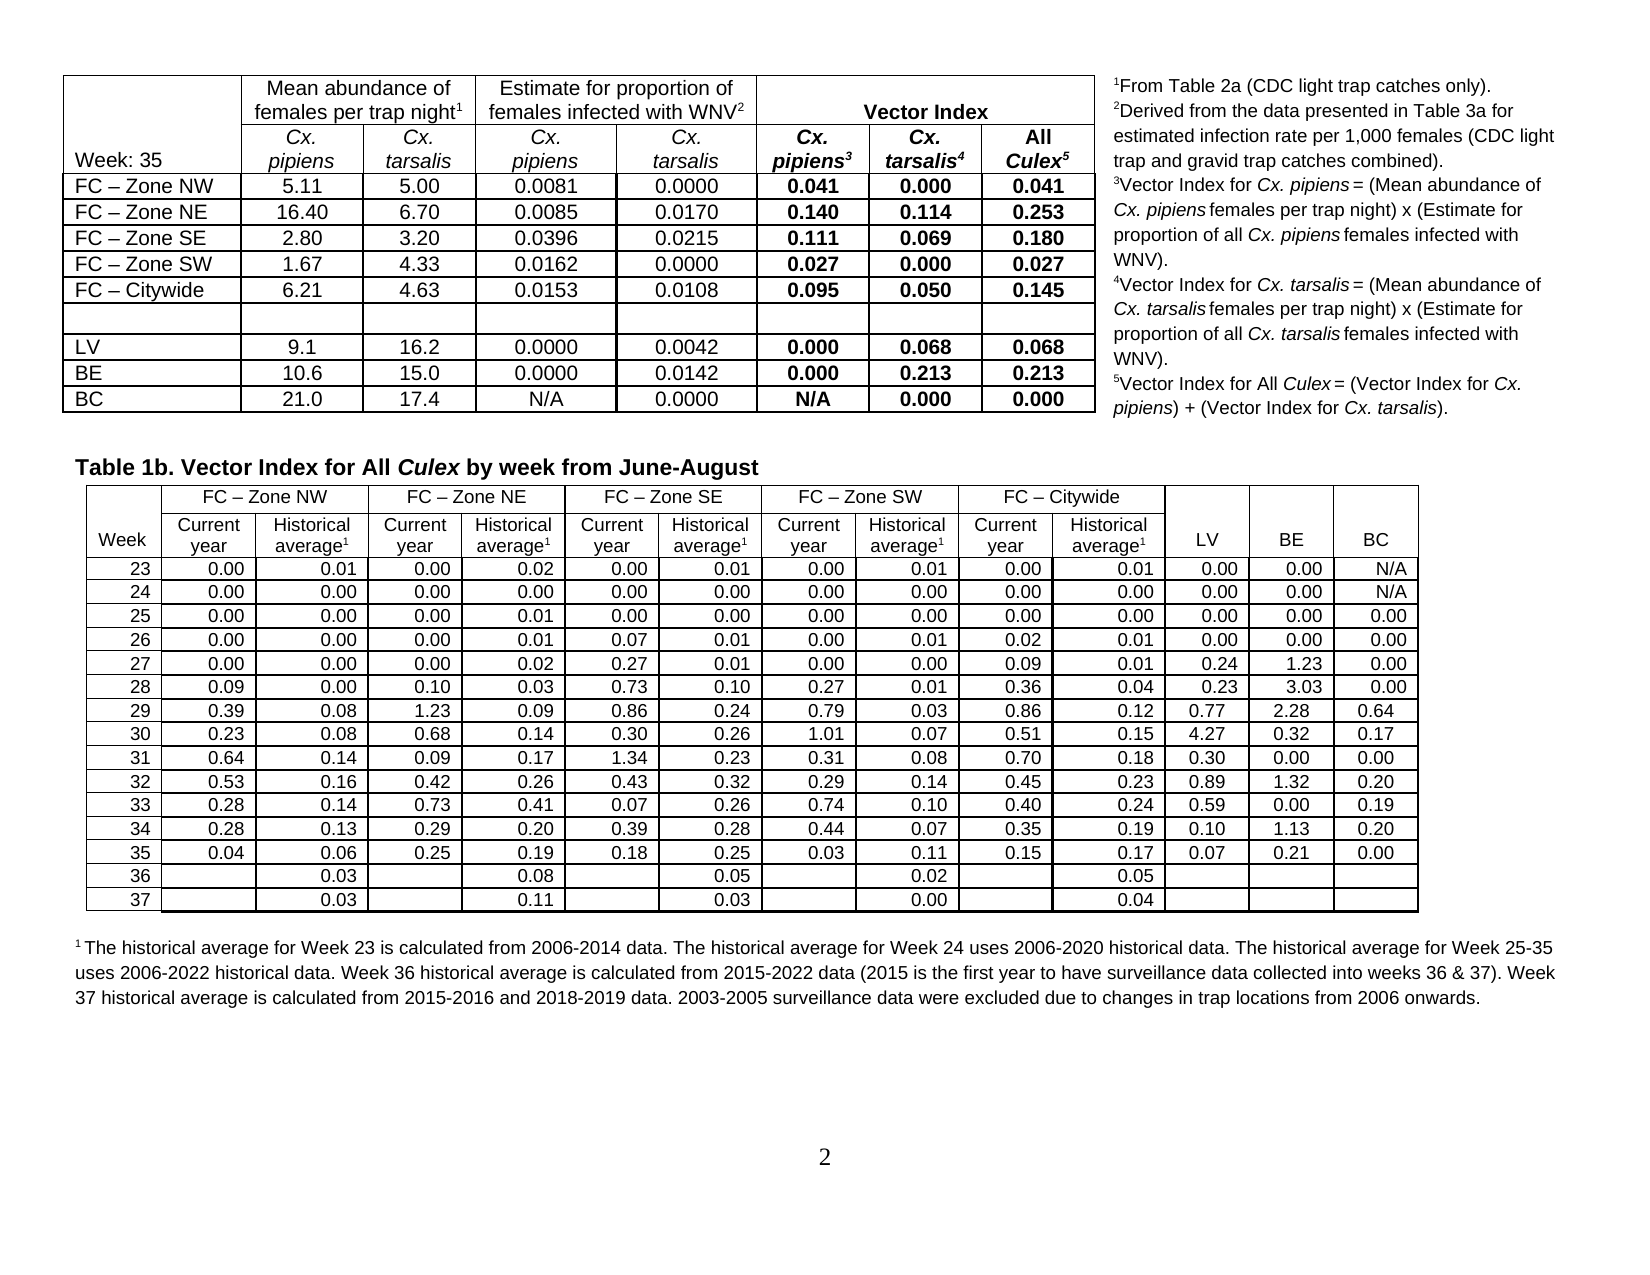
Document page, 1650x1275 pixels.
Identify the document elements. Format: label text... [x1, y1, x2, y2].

table_cell 24 [87, 580, 161, 603]
table_cell [566, 865, 658, 887]
table_header Mean abundance of females per trap night1 [242, 76, 475, 124]
table_cell 2.28 [1250, 700, 1333, 721]
table_cell 0.03 [257, 865, 367, 887]
table_cell 15.0 [364, 361, 475, 385]
table_cell 0.10 [1166, 818, 1248, 839]
table_cell 0.05 [660, 865, 761, 887]
table_header FC – Zone NW [162, 486, 368, 512]
table_cell 0.114 [870, 200, 981, 224]
table_cell 0.0170 [618, 200, 756, 224]
table_cell N/A [1335, 558, 1417, 579]
table_header BC [1334, 486, 1418, 557]
table_cell 0.10 [369, 676, 461, 697]
table_cell 5.00 [364, 174, 475, 198]
table_cell 0.36 [960, 676, 1051, 697]
table_header FC – Zone NE [369, 486, 564, 512]
table_cell Cx. tarsalis [617, 125, 756, 173]
table_cell Historical average1 [256, 514, 368, 557]
table_cell 0.00 [1335, 676, 1417, 697]
table_cell 0.24 [1166, 652, 1248, 674]
table_header Vector Index [757, 76, 1094, 124]
table_cell 0.00 [162, 652, 255, 674]
table_cell 31 [87, 746, 161, 768]
table_cell 0.027 [983, 252, 1094, 276]
table_cell 0.12 [1054, 700, 1164, 721]
table_cell 0.00 [1166, 629, 1248, 650]
table_cell 0.17 [1335, 723, 1417, 745]
table_cell FC – Zone SW [64, 252, 240, 276]
table_cell 0.00 [1250, 794, 1333, 816]
table_cell 0.24 [1054, 794, 1164, 816]
table_cell 17.4 [364, 387, 475, 411]
table_cell 0.000 [870, 387, 981, 411]
table_cell 3.20 [364, 226, 475, 250]
table_cell 0.00 [1335, 841, 1417, 863]
table_cell Cx. tarsalis4 [870, 125, 981, 173]
table_cell 0.24 [660, 700, 761, 721]
table_cell 0.04 [1054, 676, 1164, 697]
table_cell 25 [87, 604, 161, 627]
table_cell [162, 865, 255, 887]
table_cell 0.095 [758, 278, 868, 302]
table_cell 0.20 [1335, 771, 1417, 792]
table_cell 16.40 [242, 200, 362, 224]
table_cell 0.27 [763, 676, 855, 697]
table_cell 0.64 [1335, 700, 1417, 721]
table_cell 0.00 [1250, 629, 1333, 650]
table_cell 0.01 [660, 558, 761, 579]
table_cell 0.07 [857, 818, 958, 839]
table_cell 0.29 [763, 771, 855, 792]
text 1 The historical average for Week 23 is calculated from 2006-2014 data. The historical average for Week 24 uses 2006-2020 historical data. The historical average for Week 25-35 uses 2006-2022 historical data. Week 36 historical average is calculated from 2015-2022 data (2015 is the first year to have surveillance data collected into weeks 36 & 37). Week 37 historical average is calculated from 2015-2016 and 2018-2019 data. 2003-2005 surveillance data were excluded due to changes in trap locations from 2006 onwards. [75, 937, 1575, 1008]
table_cell 0.32 [1250, 723, 1333, 745]
table_cell 0.00 [1166, 558, 1248, 579]
table_cell [477, 304, 615, 333]
table_cell 0.08 [857, 747, 958, 768]
table_cell 0.09 [463, 700, 564, 721]
table_cell 0.14 [463, 723, 564, 745]
table_cell 0.19 [1335, 794, 1417, 816]
table_cell 0.23 [1054, 771, 1164, 792]
table_cell 0.64 [162, 747, 255, 768]
table_cell 0.00 [960, 558, 1051, 579]
table_cell 0.01 [463, 629, 564, 650]
table_cell 0.89 [1166, 771, 1248, 792]
table_cell Current year [566, 514, 658, 557]
table_cell 0.00 [162, 558, 255, 579]
table_cell 0.00 [1054, 581, 1164, 603]
table_header FC – Citywide [959, 486, 1164, 512]
table_cell 0.00 [1250, 747, 1333, 768]
table_cell 0.00 [369, 581, 461, 603]
table_cell 9.1 [242, 335, 362, 359]
table_cell 0.25 [369, 841, 461, 863]
table_cell 0.00 [257, 652, 367, 674]
table_cell 0.21 [1250, 841, 1333, 863]
table_cell 0.07 [857, 723, 958, 745]
table_cell 0.20 [1335, 818, 1417, 839]
table_header Week: 35 [64, 76, 241, 173]
table_cell 0.14 [257, 747, 367, 768]
table_cell 0.00 [857, 581, 958, 603]
table_cell 0.00 [566, 605, 658, 627]
table_cell 0.18 [1054, 747, 1164, 768]
table_cell 0.0108 [618, 278, 756, 302]
table_cell [1335, 889, 1417, 910]
table_cell Cx. pipiens [476, 125, 616, 173]
table_cell 0.213 [983, 361, 1094, 385]
table_cell [1166, 865, 1248, 887]
table_header Week [87, 486, 161, 557]
table_cell 0.29 [369, 818, 461, 839]
table_cell Current year [762, 514, 855, 557]
table_cell Historical average1 [659, 514, 761, 557]
table_cell 33 [87, 793, 161, 816]
table_cell 0.00 [257, 581, 367, 603]
table_cell 0.28 [162, 794, 255, 816]
table_cell 21.0 [242, 387, 362, 411]
table_cell 0.03 [660, 889, 761, 910]
table_cell [758, 304, 868, 333]
table_cell 0.51 [960, 723, 1051, 745]
table_cell Current year [369, 514, 461, 557]
table_cell 0.79 [763, 700, 855, 721]
table_cell 0.01 [857, 676, 958, 697]
table_cell 0.07 [1166, 841, 1248, 863]
table_cell 0.01 [463, 605, 564, 627]
table_cell 0.06 [257, 841, 367, 863]
table_cell 0.03 [463, 676, 564, 697]
table_cell 0.14 [257, 794, 367, 816]
table_cell 0.27 [566, 652, 658, 674]
table_cell 0.30 [566, 723, 658, 745]
table_cell 0.0081 [477, 174, 615, 198]
table_header FC – Zone SW [762, 486, 958, 512]
table_cell 0.02 [960, 629, 1051, 650]
table_cell 0.26 [660, 723, 761, 745]
table_cell 0.027 [758, 252, 868, 276]
table_cell 36 [87, 864, 161, 887]
table_cell 0.000 [870, 174, 981, 198]
table_cell 0.02 [463, 652, 564, 674]
table_cell N/A [477, 387, 615, 411]
table_cell [566, 889, 658, 910]
table_cell 0.180 [983, 226, 1094, 250]
table_cell 0.08 [257, 723, 367, 745]
table_cell 0.00 [1335, 605, 1417, 627]
table_cell 2.80 [242, 226, 362, 250]
table_cell 0.08 [257, 700, 367, 721]
table_cell 0.069 [870, 226, 981, 250]
table_cell 4.63 [364, 278, 475, 302]
table_cell 1.23 [1250, 652, 1333, 674]
table_cell 0.0042 [618, 335, 756, 359]
table_header Estimate for proportion of females infected with WNV2 [476, 76, 756, 124]
table_cell 16.2 [364, 335, 475, 359]
table_cell 0.00 [857, 889, 958, 910]
table_cell Current year [162, 514, 255, 557]
table_cell 0.00 [763, 558, 855, 579]
table_cell 0.03 [857, 700, 958, 721]
table_cell 0.08 [463, 865, 564, 887]
table_cell 0.0000 [618, 252, 756, 276]
table_cell 0.25 [660, 841, 761, 863]
table_cell 1.13 [1250, 818, 1333, 839]
table_cell 0.02 [463, 558, 564, 579]
text Table 1b. Vector Index for All Culex by week from June-August [75, 454, 1575, 481]
table_cell 0.02 [857, 865, 958, 887]
table_cell 0.04 [1054, 889, 1164, 910]
table_cell 0.00 [162, 629, 255, 650]
table_cell [1250, 889, 1333, 910]
table_cell 30 [87, 722, 161, 745]
table_cell 0.00 [257, 605, 367, 627]
table_cell 0.20 [463, 818, 564, 839]
table_cell [1335, 865, 1417, 887]
table_cell 0.19 [1054, 818, 1164, 839]
table_cell 0.00 [1166, 605, 1248, 627]
table_cell 1.23 [369, 700, 461, 721]
table_cell 1.01 [763, 723, 855, 745]
table_cell 0.00 [369, 629, 461, 650]
table_cell 0.35 [960, 818, 1051, 839]
table_cell 0.145 [983, 278, 1094, 302]
table_cell 0.00 [763, 581, 855, 603]
table_cell 0.00 [857, 652, 958, 674]
table_cell 6.21 [242, 278, 362, 302]
table_cell 0.04 [162, 841, 255, 863]
table_cell 0.00 [1335, 747, 1417, 768]
table_cell 0.77 [1166, 700, 1248, 721]
table_cell BC [64, 387, 240, 411]
table_cell 0.07 [566, 794, 658, 816]
table_cell [1166, 889, 1248, 910]
table_cell 0.00 [463, 581, 564, 603]
table_cell 0.86 [566, 700, 658, 721]
table_cell 0.15 [960, 841, 1051, 863]
table_header FC – Zone SE [566, 486, 761, 512]
table_cell Current year [959, 514, 1052, 557]
table_cell [960, 889, 1051, 910]
table_header LV [1166, 486, 1249, 557]
table_cell 0.041 [758, 174, 868, 198]
table_cell 0.70 [960, 747, 1051, 768]
table_cell 0.00 [763, 605, 855, 627]
table_cell 0.11 [463, 889, 564, 910]
table_cell 0.10 [660, 676, 761, 697]
table_cell 26 [87, 628, 161, 650]
table_cell 0.01 [660, 652, 761, 674]
table_cell 0.45 [960, 771, 1051, 792]
table_cell 37 [87, 888, 161, 910]
table_cell 0.01 [1054, 558, 1164, 579]
table_cell 0.000 [870, 252, 981, 276]
table_cell [162, 889, 255, 910]
table_cell 0.01 [1054, 652, 1164, 674]
table_cell 0.03 [257, 889, 367, 910]
table_cell 0.10 [857, 794, 958, 816]
table_cell 0.17 [1054, 841, 1164, 863]
table_cell 0.00 [960, 605, 1051, 627]
table_cell 0.050 [870, 278, 981, 302]
table_cell 0.0000 [618, 387, 756, 411]
table_cell [369, 865, 461, 887]
table_cell 23 [87, 558, 161, 579]
table_cell 0.000 [758, 361, 868, 385]
table_cell 32 [87, 770, 161, 792]
table_cell 0.068 [983, 335, 1094, 359]
table_cell 0.28 [162, 818, 255, 839]
table_cell 0.00 [1250, 605, 1333, 627]
table_cell 0.15 [1054, 723, 1164, 745]
table_cell 0.17 [463, 747, 564, 768]
table_cell 1.67 [242, 252, 362, 276]
table_cell 0.53 [162, 771, 255, 792]
table_cell 0.00 [660, 605, 761, 627]
table_cell 0.00 [1335, 629, 1417, 650]
table_cell 0.23 [660, 747, 761, 768]
table_cell 34 [87, 817, 161, 839]
table_cell 0.26 [660, 794, 761, 816]
table_cell 0.213 [870, 361, 981, 385]
table_cell 1.34 [566, 747, 658, 768]
table_cell 0.01 [257, 558, 367, 579]
table_cell 29 [87, 699, 161, 721]
table_cell 6.70 [364, 200, 475, 224]
table_cell 0.39 [162, 700, 255, 721]
table_cell 0.39 [566, 818, 658, 839]
table_cell 0.000 [758, 335, 868, 359]
table_cell Historical average1 [856, 514, 958, 557]
table_cell 0.00 [1250, 581, 1333, 603]
table_cell 35 [87, 840, 161, 863]
table_cell 0.00 [763, 652, 855, 674]
table_cell 1.32 [1250, 771, 1333, 792]
table_cell 0.01 [1054, 629, 1164, 650]
table_cell 0.19 [463, 841, 564, 863]
table_cell N/A [758, 387, 868, 411]
table_cell N/A [1335, 581, 1417, 603]
table_cell 0.44 [763, 818, 855, 839]
table_cell 10.6 [242, 361, 362, 385]
table_cell 0.00 [369, 652, 461, 674]
table_cell [242, 304, 362, 333]
table_cell [64, 304, 240, 333]
table_cell 0.42 [369, 771, 461, 792]
table_cell 0.14 [857, 771, 958, 792]
table_cell 0.00 [162, 581, 255, 603]
table_cell 0.07 [566, 629, 658, 650]
table_cell 0.0396 [477, 226, 615, 250]
table_cell [763, 889, 855, 910]
text 3Vector Index for Cx. pipiens = (Mean abundance of Cx. pipiens females per trap night) x (Estimate for proportion of all Cx. pipiens females infected with WNV). [1096, 174, 1575, 270]
table_cell 0.00 [257, 629, 367, 650]
table_cell [983, 304, 1094, 333]
table_cell FC – Zone NE [64, 200, 240, 224]
table_cell 0.13 [257, 818, 367, 839]
table_cell 0.00 [1054, 605, 1164, 627]
table_cell 0.068 [870, 335, 981, 359]
text 2Derived from the data presented in Table 3a for estimated infection rate per 1,000 females (CDC light trap and gravid trap catches combined). [1095, 100, 1575, 171]
table_cell 0.05 [1054, 865, 1164, 887]
table_cell 0.00 [1335, 652, 1417, 674]
text 1From Table 2a (CDC light trap catches only). [1095, 75, 1575, 97]
table_cell 0.73 [369, 794, 461, 816]
table_cell [960, 865, 1051, 887]
table_cell 0.0000 [618, 174, 756, 198]
table_cell 0.00 [1166, 581, 1248, 603]
table_cell 0.253 [983, 200, 1094, 224]
table_cell 0.01 [857, 629, 958, 650]
table_cell 0.09 [960, 652, 1051, 674]
table_cell 0.09 [369, 747, 461, 768]
table_cell 0.23 [162, 723, 255, 745]
table_cell 0.01 [660, 629, 761, 650]
table_cell 0.40 [960, 794, 1051, 816]
table_cell 0.0000 [477, 361, 615, 385]
table_cell Cx. tarsalis [364, 125, 475, 173]
table_cell 4.27 [1166, 723, 1248, 745]
table_cell 0.18 [566, 841, 658, 863]
table_cell 0.041 [983, 174, 1094, 198]
table_cell 0.00 [566, 558, 658, 579]
text 4Vector Index for Cx. tarsalis = (Mean abundance of Cx. tarsalis females per trap night) x (Estimate for proportion of all Cx. tarsalis females infected with WNV). [1096, 273, 1575, 369]
table_cell 0.00 [960, 581, 1051, 603]
table_cell 0.11 [857, 841, 958, 863]
table_cell 0.0215 [618, 226, 756, 250]
table_cell [618, 304, 756, 333]
table_cell 0.32 [660, 771, 761, 792]
table_cell Cx. pipiens3 [757, 125, 869, 173]
table_cell 4.33 [364, 252, 475, 276]
table_cell 0.43 [566, 771, 658, 792]
table_cell 3.03 [1250, 676, 1333, 697]
table_cell FC – Zone SE [64, 226, 240, 250]
table_cell 0.00 [162, 605, 255, 627]
table_cell 0.00 [660, 581, 761, 603]
table_cell BE [64, 361, 240, 385]
table_cell 0.28 [660, 818, 761, 839]
table_cell 0.26 [463, 771, 564, 792]
table_cell 0.16 [257, 771, 367, 792]
table_cell Historical average1 [1053, 514, 1164, 557]
table_cell [364, 304, 475, 333]
table_cell 0.0142 [618, 361, 756, 385]
table_cell 0.111 [758, 226, 868, 250]
table_cell 0.86 [960, 700, 1051, 721]
table_cell 5.11 [242, 174, 362, 198]
table_cell 0.23 [1166, 676, 1248, 697]
table_cell 0.03 [763, 841, 855, 863]
table_cell LV [64, 335, 240, 359]
table_cell 0.00 [763, 629, 855, 650]
table_cell 0.59 [1166, 794, 1248, 816]
table_cell FC – Zone NW [64, 174, 240, 198]
table_cell 0.41 [463, 794, 564, 816]
table_cell Cx. pipiens [242, 125, 363, 173]
table_cell 0.31 [763, 747, 855, 768]
table_cell 0.09 [162, 676, 255, 697]
table_cell 0.140 [758, 200, 868, 224]
table_cell [1250, 865, 1333, 887]
table_cell 27 [87, 651, 161, 674]
table_cell 0.00 [369, 605, 461, 627]
table_cell All Culex5 [982, 125, 1094, 173]
table_cell 0.00 [857, 605, 958, 627]
table_cell 0.74 [763, 794, 855, 816]
text 5Vector Index for All Culex = (Vector Index for Cx. pipiens) + (Vector Index for Cx. tarsalis). [75, 372, 1575, 419]
table_cell 0.0153 [477, 278, 615, 302]
table_cell 0.68 [369, 723, 461, 745]
table_cell 0.00 [257, 676, 367, 697]
table_cell 0.00 [566, 581, 658, 603]
table_cell 0.00 [1250, 558, 1333, 579]
table_cell 0.01 [857, 558, 958, 579]
table_cell 0.73 [566, 676, 658, 697]
table_cell [369, 889, 461, 910]
table_cell 0.30 [1166, 747, 1248, 768]
table_cell Historical average1 [462, 514, 564, 557]
table_header BE [1250, 486, 1333, 557]
table_cell 0.00 [369, 558, 461, 579]
table_cell [763, 865, 855, 887]
table_cell 0.0000 [477, 335, 615, 359]
table_cell 0.000 [983, 387, 1094, 411]
table_cell 0.0162 [477, 252, 615, 276]
table_cell [870, 304, 981, 333]
table_cell 0.0085 [477, 200, 615, 224]
table_cell FC – Citywide [64, 278, 240, 302]
table_cell 28 [87, 675, 161, 697]
